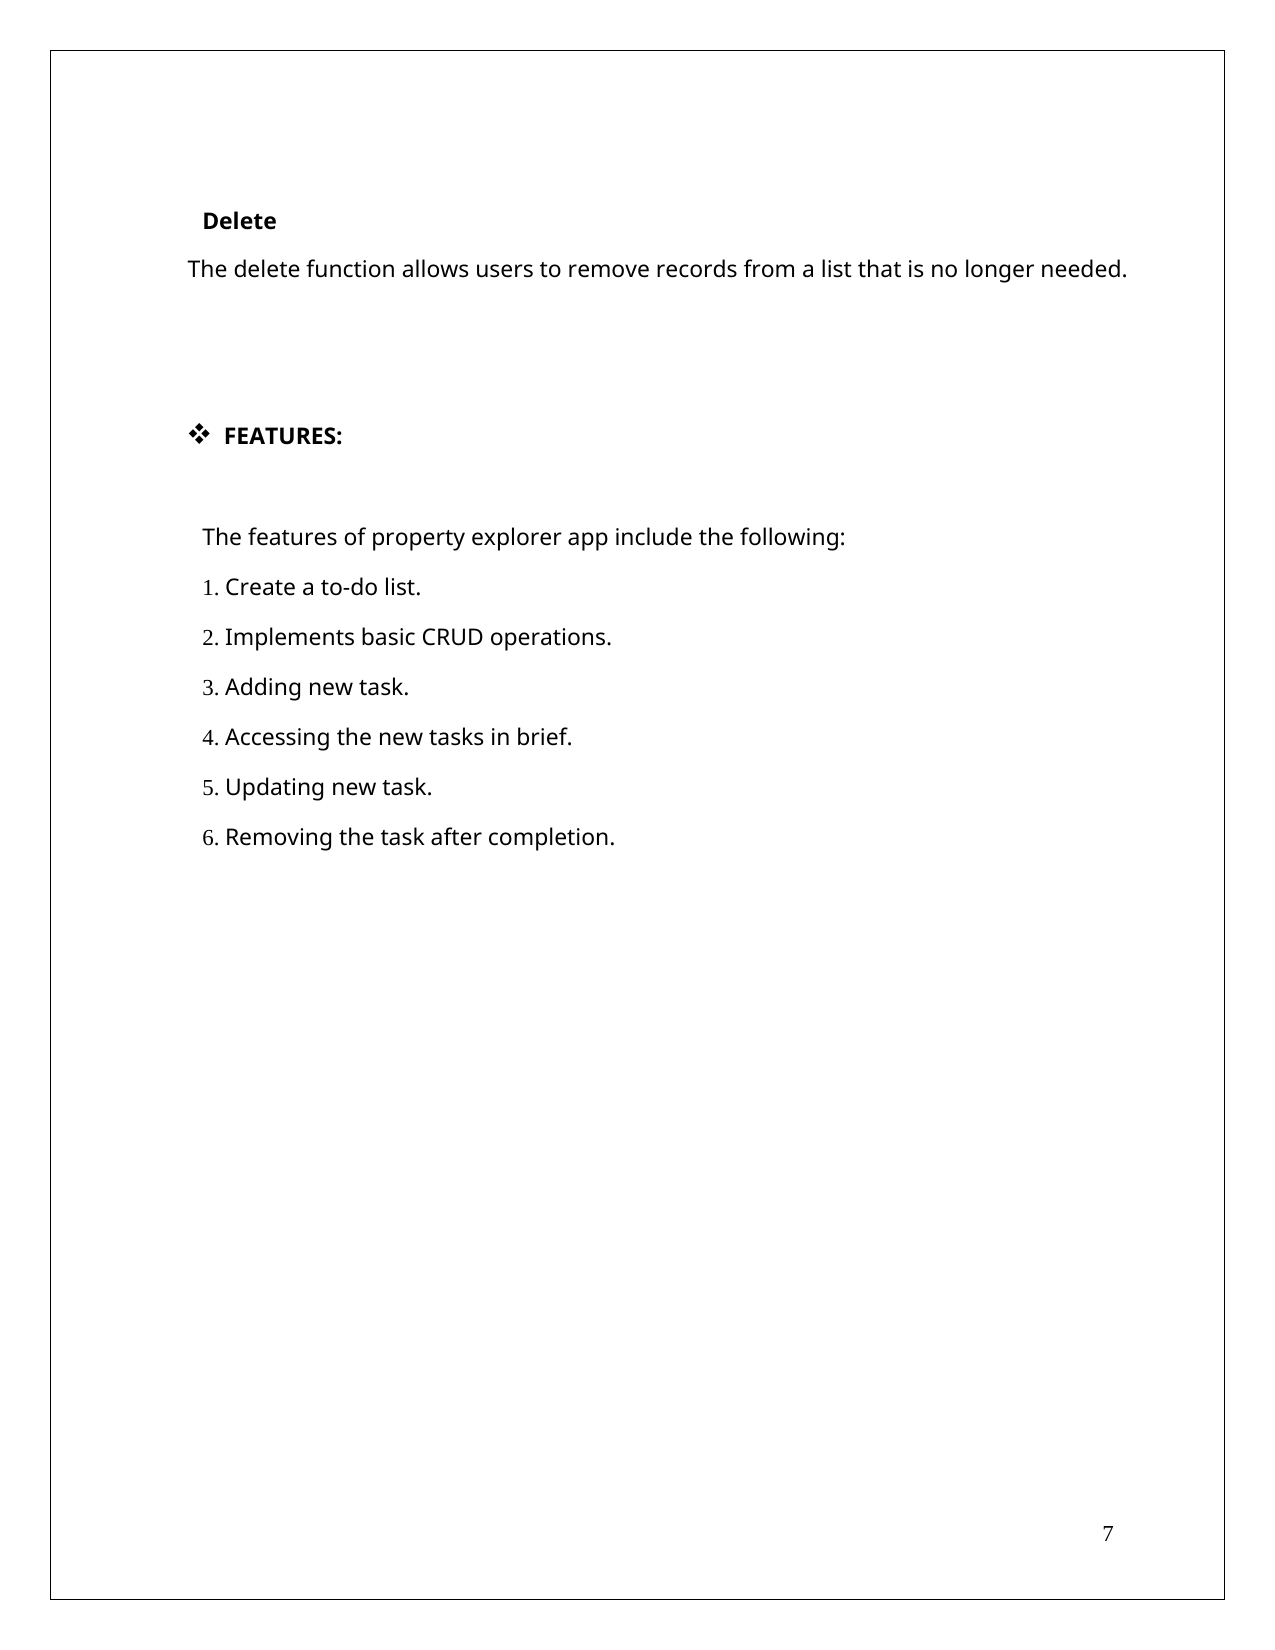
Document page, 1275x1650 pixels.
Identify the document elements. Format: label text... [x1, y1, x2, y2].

list Implements basic CRUD operations. [202, 621, 1138, 653]
list Create a to-do list. [202, 571, 1138, 602]
list Updating new task. [202, 771, 1138, 803]
text The delete function allows users to remove records from a list that is no longer needed. [187, 253, 1138, 284]
subtitle FEATURES: [186, 420, 1138, 451]
list Adding new task. [202, 671, 1138, 702]
list Removing the task after completion. [202, 821, 1138, 852]
text The features of property explorer app include the following: [202, 521, 1138, 553]
text Delete [187, 204, 1138, 236]
list Accessing the new tasks in brief. [202, 721, 1138, 752]
